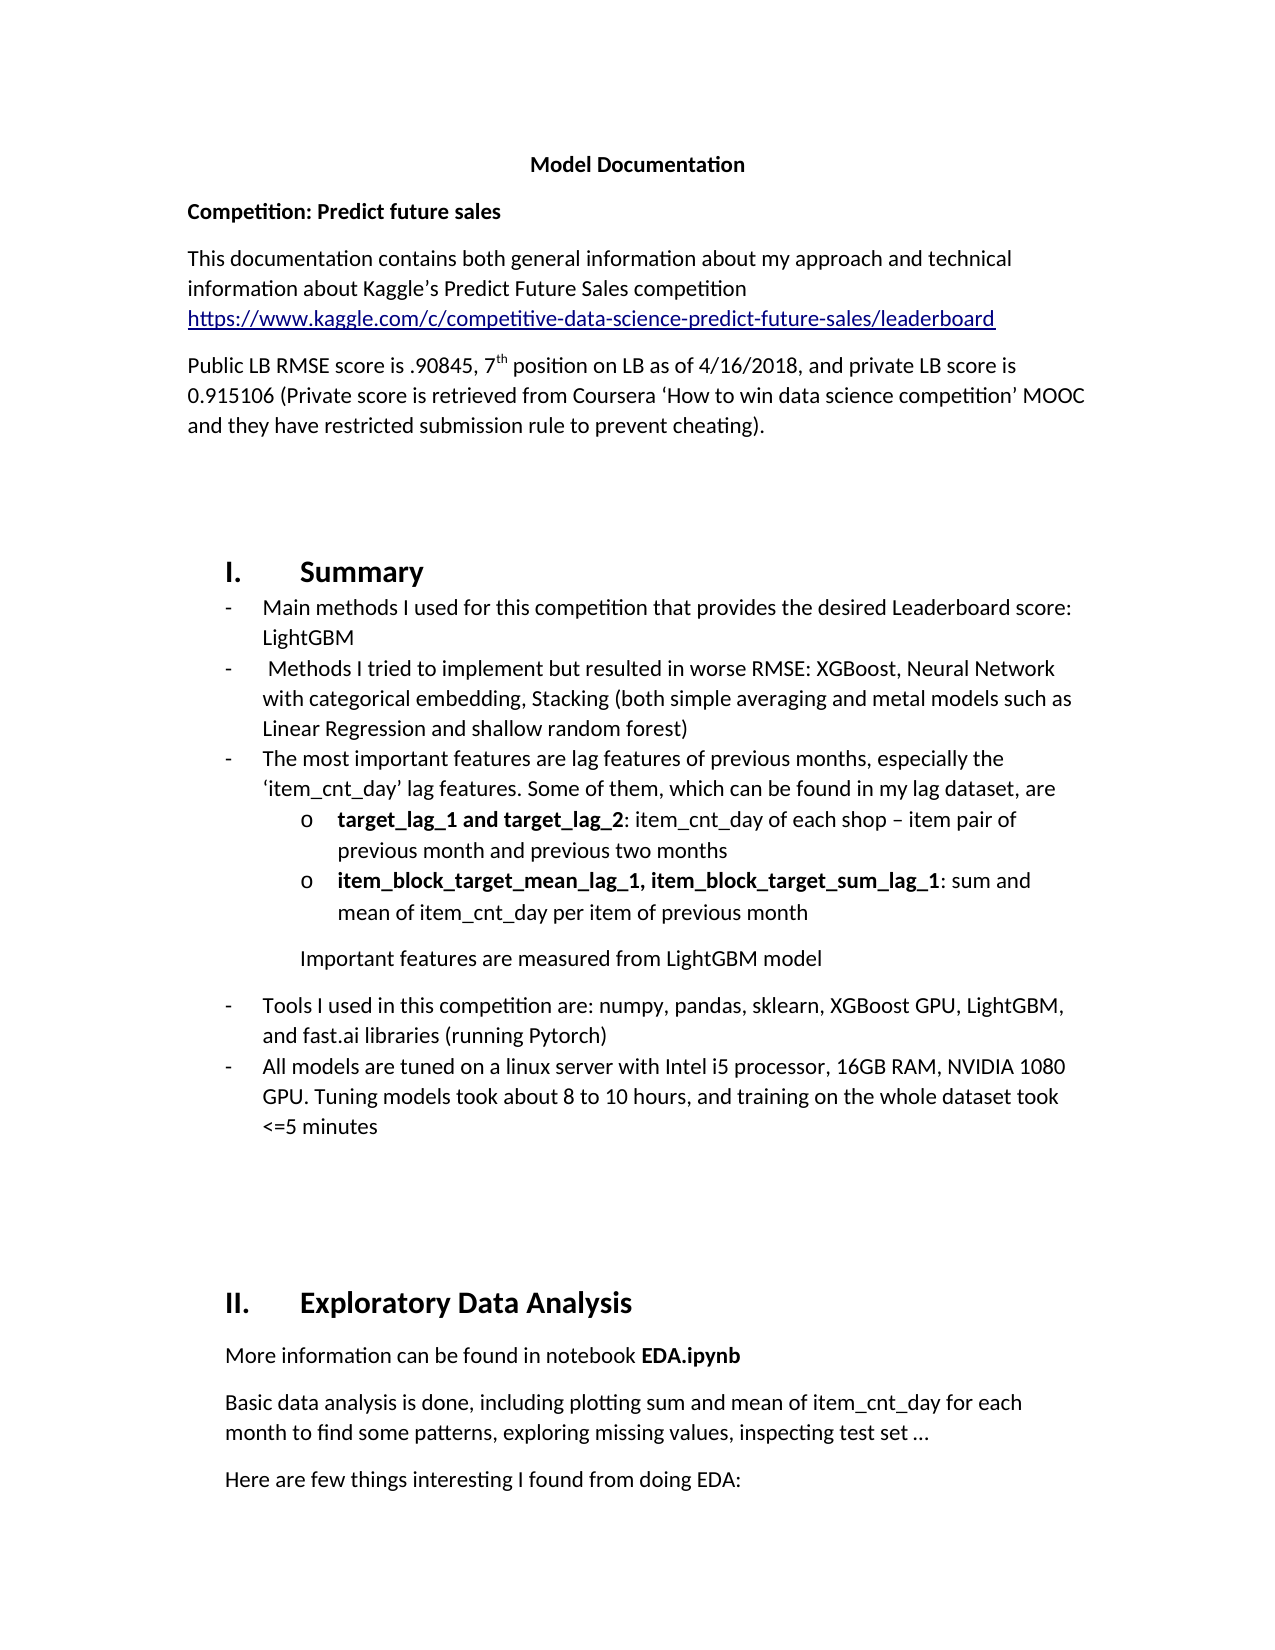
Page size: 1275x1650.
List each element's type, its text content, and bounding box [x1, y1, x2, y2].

text Basic data analysis is done, including plotting sum and mean of item_cnt_day for each month to find some patterns, exploring missing values, inspecting test set … [225, 1388, 1087, 1446]
list All models are tuned on a linux server with Intel i5 processor, 16GB RAM, NVIDIA 1080 GPU. Tuning models took about 8 to 10 hours, and training on the whole dataset took <=5 minutes [225, 1052, 1087, 1140]
list Summary [225, 552, 1087, 590]
text Here are few things interesting I found from doing EDA: [225, 1465, 1087, 1493]
list Exploratory Data Analysis [225, 1283, 1087, 1321]
list target_lag_1 and target_lag_2: item_cnt_day of each shop – item pair of previous month and previous two months [300, 805, 1087, 864]
text Important features are measured from LightGBM model [300, 944, 1087, 972]
list item_block_target_mean_lag_1, item_block_target_sum_lag_1: sum and mean of item_cnt_day per item of previous month [300, 866, 1087, 926]
text This documentation contains both general information about my approach and technical information about Kaggle’s Predict Future Sales competition https://www.kaggle.com/c/competitive-data-science-predict-future-sales/leaderboard [187, 244, 1087, 332]
text More information can be found in notebook EDA.ipynb [225, 1341, 1087, 1369]
list Tools I used in this competition are: numpy, pandas, sklearn, XGBoost GPU, LightGBM, and fast.ai libraries (running Pytorch) [225, 991, 1087, 1049]
list Main methods I used for this competition that provides the desired Leaderboard score: LightGBM [225, 593, 1087, 651]
text Public LB RMSE score is .90845, 7th position on LB as of 4/16/2018, and private LB score is 0.915106 (Private score is retrieved from Coursera ‘How to win data science competition’ MOOC and they have restricted submission rule to prevent cheating). [187, 351, 1087, 439]
text Competition: Predict future sales [187, 197, 1087, 225]
list Methods I tried to implement but resulted in worse RMSE: XGBoost, Neural Network with categorical embedding, Stacking (both simple averaging and metal models such as Linear Regression and shallow random forest) [225, 654, 1087, 742]
list The most important features are lag features of previous months, especially the ‘item_cnt_day’ lag features. Some of them, which can be found in my lag dataset, are [225, 744, 1087, 802]
text Model Documentation [187, 150, 1087, 178]
